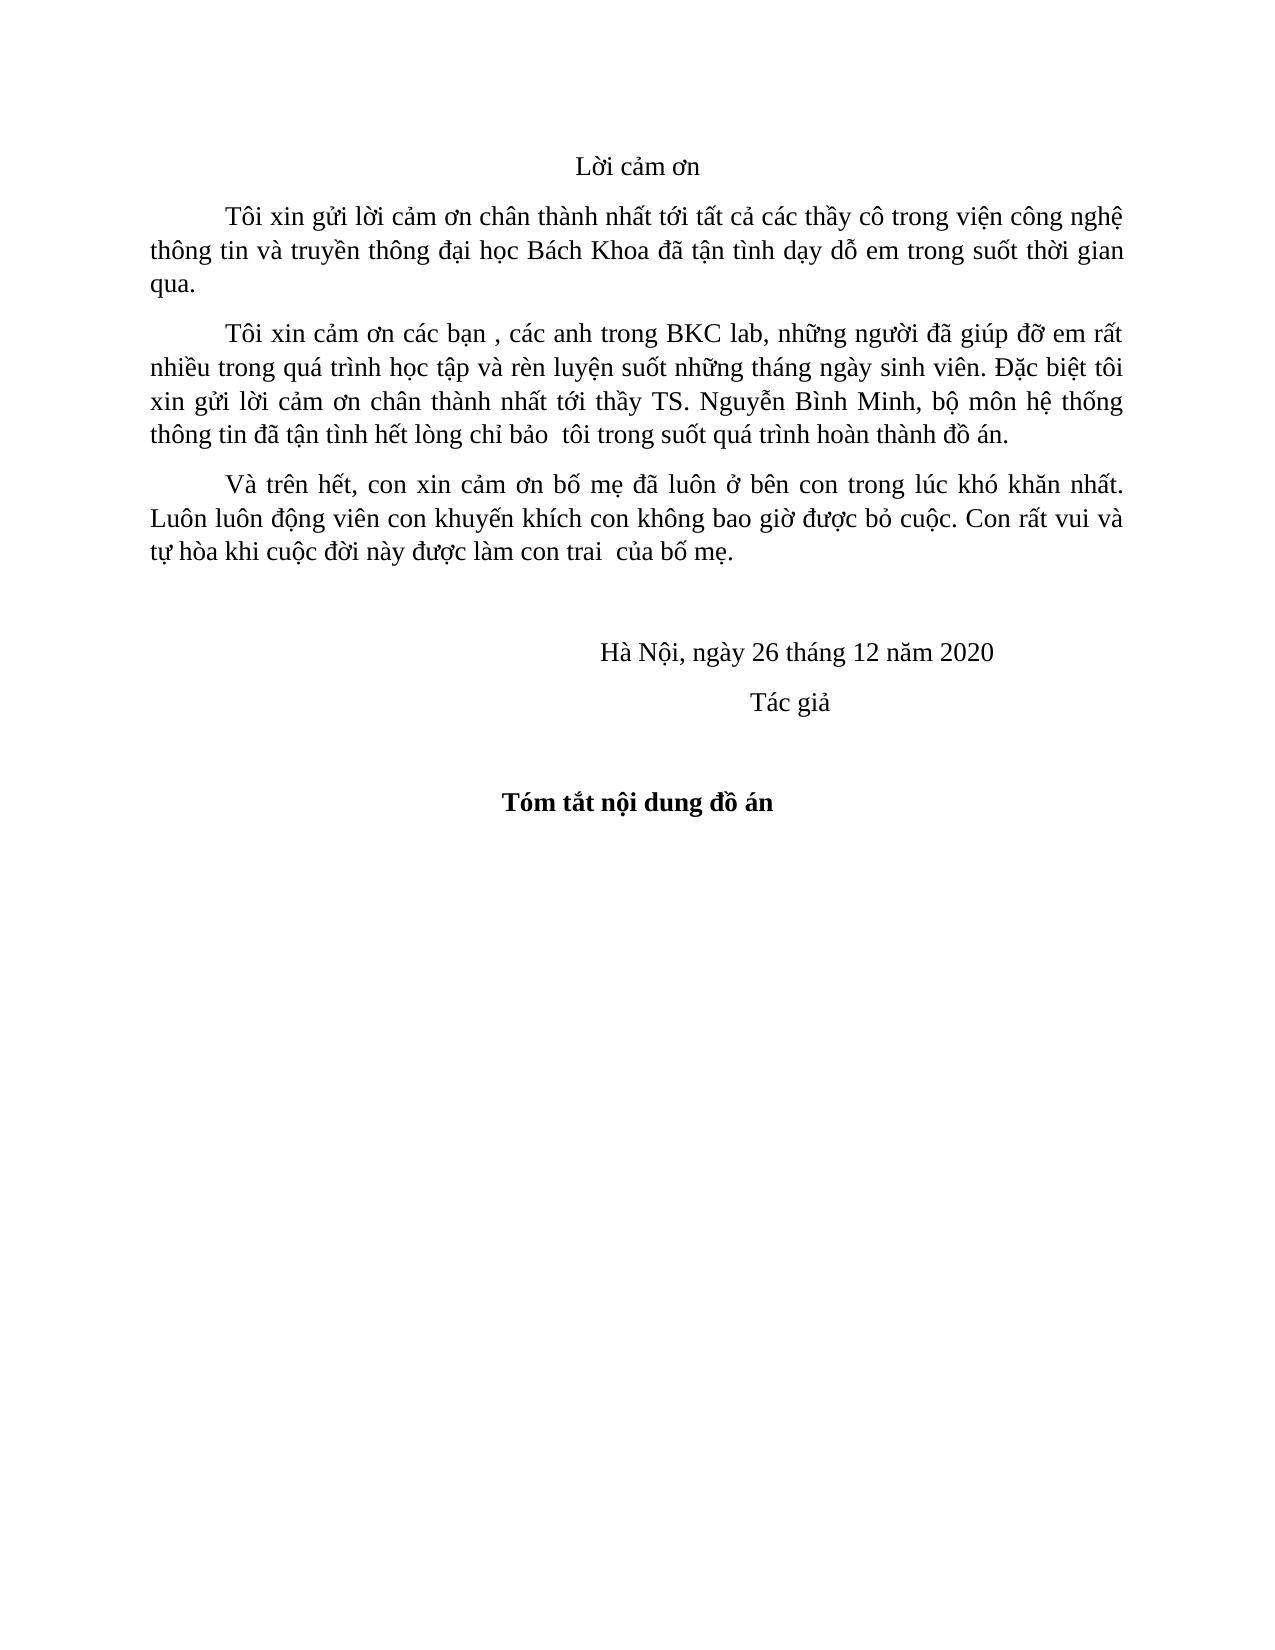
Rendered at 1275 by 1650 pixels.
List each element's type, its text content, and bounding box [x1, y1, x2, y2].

text Tôi xin gửi lời cảm ơn chân thành nhất tới tất cả các thầy cô trong viện công nghệ thông tin và truyền thông đại học Bách Khoa đã tận tình dạy dỗ em trong suốt thời gian qua. [150, 200, 1125, 298]
text Tác giả [150, 686, 1125, 717]
text Hà Nội, ngày 26 tháng 12 năm 2020 [150, 636, 1125, 667]
text Tóm tắt nội dung đồ án [150, 786, 1125, 818]
text Và trên hết, con xin cảm ơn bố mẹ đã luôn ở bên con trong lúc khó khăn nhất. Luôn luôn động viên con khuyến khích con không bao giờ được bỏ cuộc. Con rất vui và tự hòa khi cuộc đời này được làm con trai của bố mẹ. [150, 468, 1125, 567]
text Lời cảm ơn [150, 150, 1125, 181]
text Tôi xin cảm ơn các bạn , các anh trong BKC lab, những người đã giúp đỡ em rất nhiều trong quá trình học tập và rèn luyện suốt những tháng ngày sinh viên. Đặc biệt tôi xin gửi lời cảm ơn chân thành nhất tới thầy TS. Nguyễn Bình Minh, bộ môn hệ thống thông tin đã tận tình hết lòng chỉ bảo tôi trong suốt quá trình hoàn thành đồ án. [150, 317, 1125, 449]
